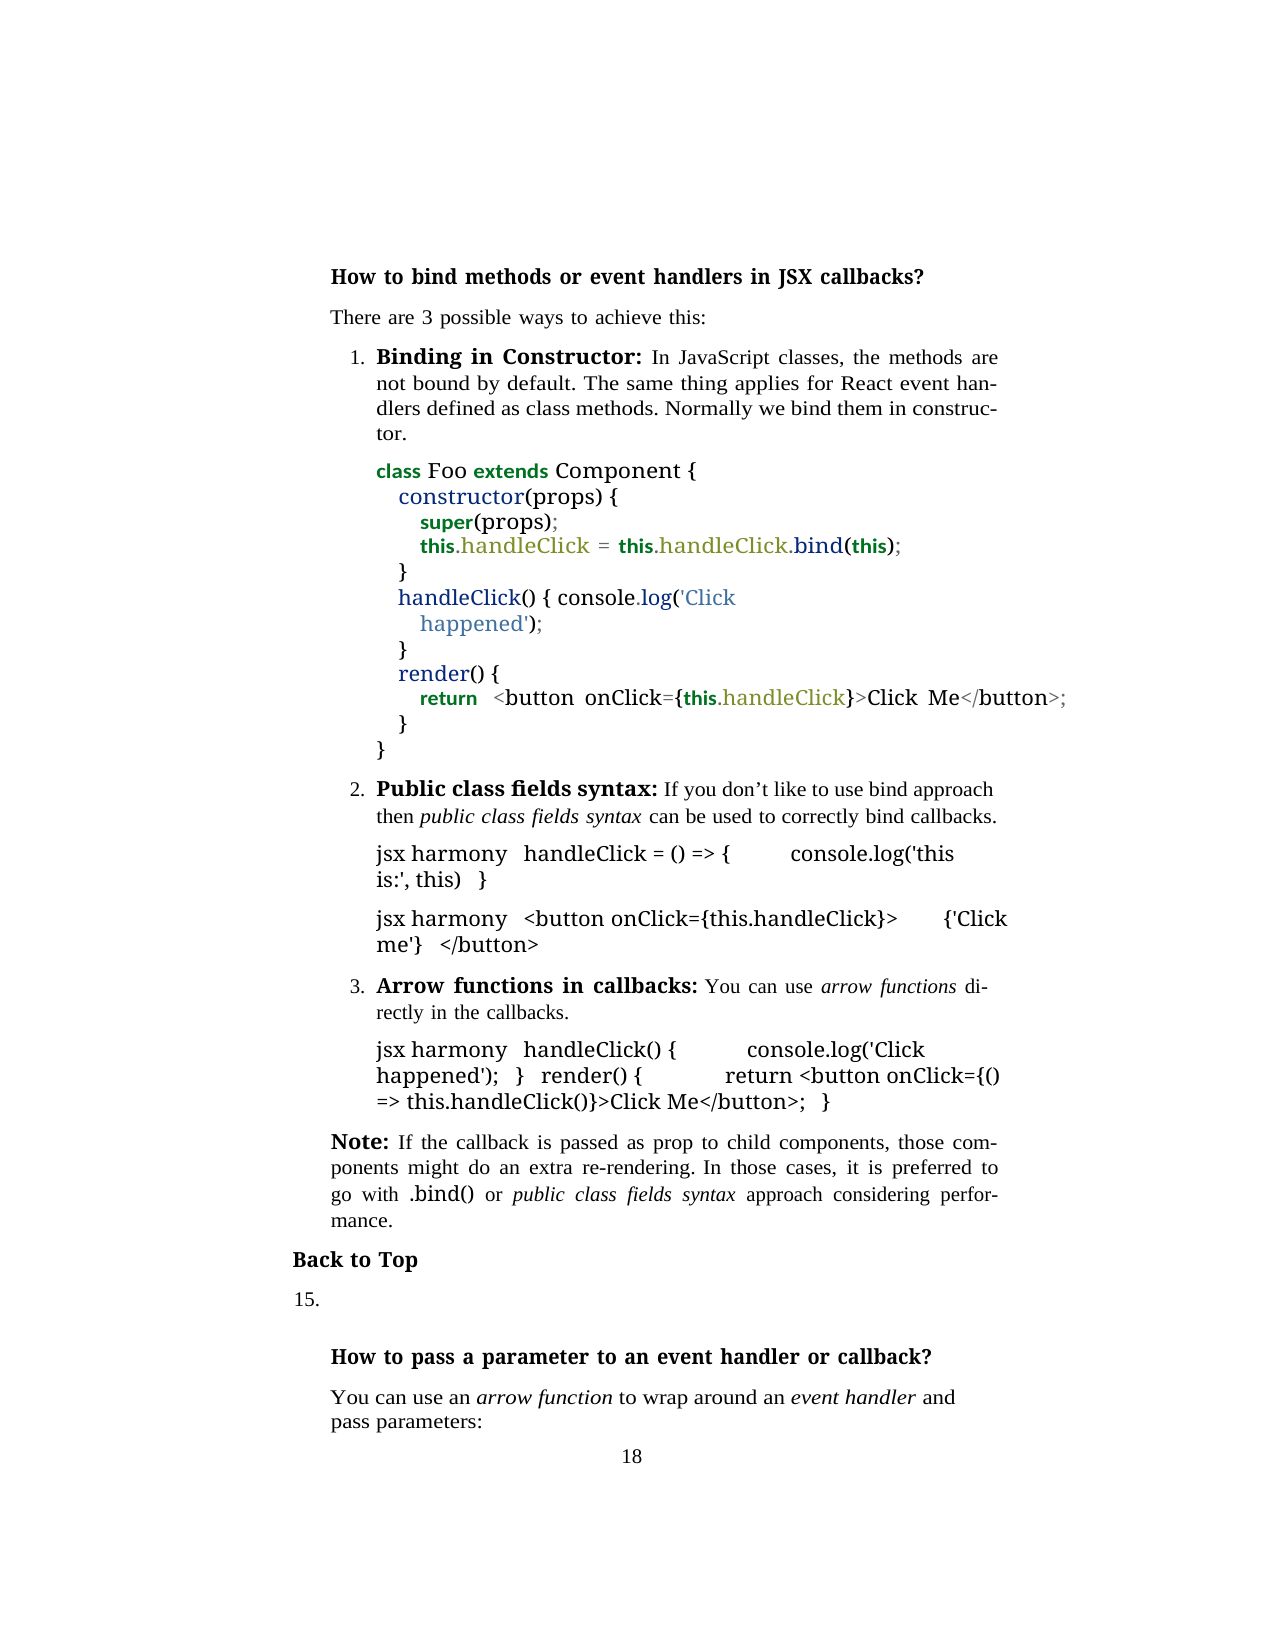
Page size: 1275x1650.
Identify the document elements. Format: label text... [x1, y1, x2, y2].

text You can use an arrow function to wrap around an event handler and pass parameters: [330, 1384, 996, 1433]
text return <button onClick={this.handleClick}>Click Me</button>; [420, 687, 1275, 711]
list Binding in Constructor: In JavaScript classes, the methods are not bound by default. The same thing applies for React event han- dlers defined as class methods. Normally we bind them in construc- tor. [349, 342, 998, 445]
text class Foo extends Component { constructor(props) { [376, 458, 767, 510]
text } [398, 637, 1275, 662]
text handleClick() { console.log('Click happened'); [398, 585, 747, 637]
text } [398, 559, 1275, 584]
text this.handleClick = this.handleClick.bind(this); [420, 535, 1275, 558]
text } [398, 711, 1275, 737]
list Arrow functions in callbacks: You can use arrow functions di- rectly in the callbacks. [349, 971, 998, 1024]
text render() { [398, 662, 1275, 687]
text jsx harmony handleClick = () => { console.log('this is:', this) } [376, 841, 976, 893]
text Note: If the callback is passed as prop to child components, those com- ponents might do an extra re-rendering. In those cases, it is preferred to go with .bind() or public class fields syntax approach considering perfor- mance. [331, 1127, 998, 1232]
subtitle How to bind methods or event handlers in JSX callbacks? [331, 262, 1275, 290]
list Public class fields syntax: If you don’t like to use bind approach then public class fields syntax can be used to correctly bind callbacks. [349, 774, 999, 828]
subtitle How to pass a parameter to an event handler or callback? [331, 1342, 1275, 1370]
subtitle Back to Top [292, 1246, 1275, 1274]
text jsx harmony <button onClick={this.handleClick}> {'Click me'} </button> [376, 906, 1019, 958]
text } [376, 737, 1275, 762]
text super(props); [420, 510, 1275, 535]
text => this.handleClick()}>Click Me</button>; } [376, 1089, 1275, 1115]
text There are 3 possible ways to achieve this: [330, 305, 1275, 329]
text jsx harmony handleClick() { console.log('Click happened'); } render() { return <button onClick={() [376, 1037, 1008, 1089]
text 15. [294, 1287, 1275, 1311]
